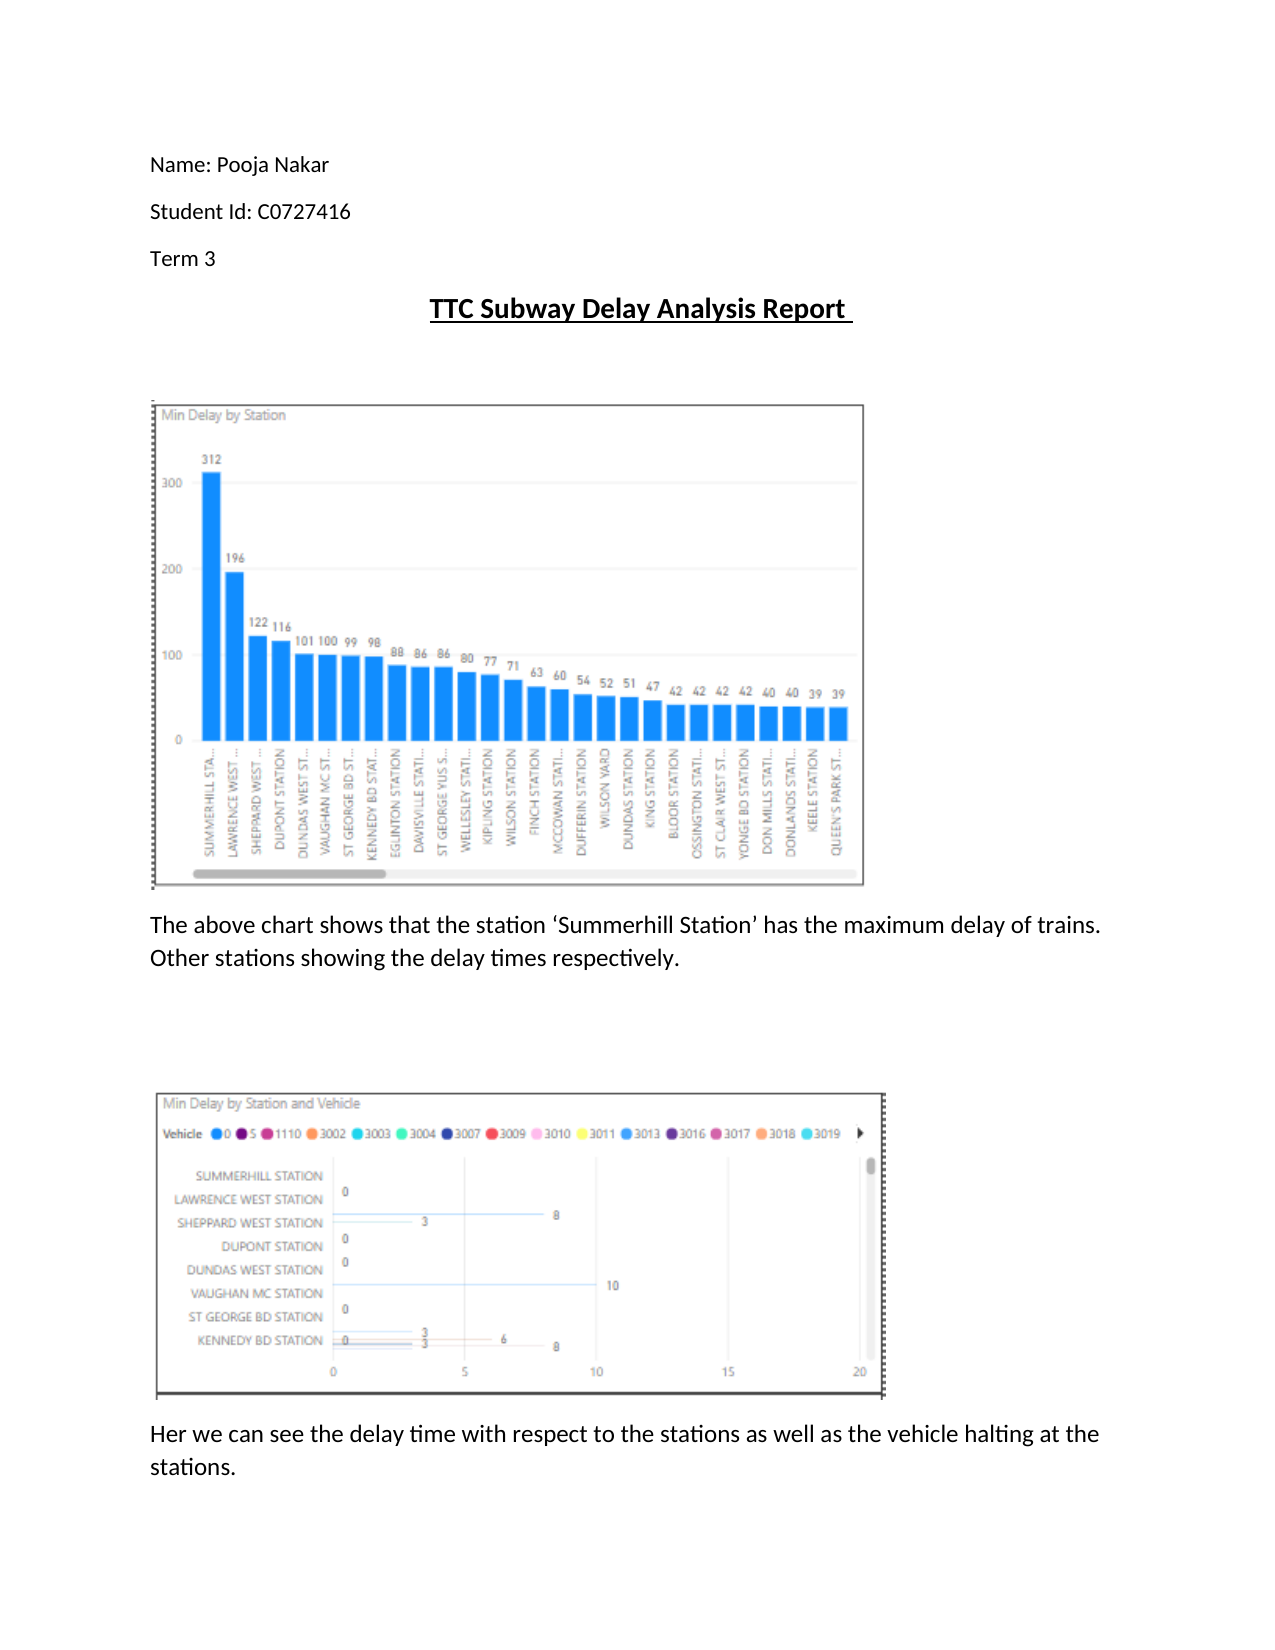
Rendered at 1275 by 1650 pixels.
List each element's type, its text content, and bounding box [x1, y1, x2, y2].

text TTC Subway Delay Analysis Report [150, 291, 1125, 326]
picture [150, 1090, 886, 1400]
text The above chart shows that the station ‘Summerhill Station’ has the maximum delay of trains. Other stations showing the delay times respectively. [150, 909, 1125, 972]
text Her we can see the delay time with respect to the stations as well as the vehicle halting at the stations. [150, 1419, 1125, 1482]
text Name: Pooja Nakar [150, 150, 1125, 178]
picture [150, 400, 872, 890]
text Term 3 [150, 244, 1125, 272]
text Student Id: C0727416 [150, 197, 1125, 225]
